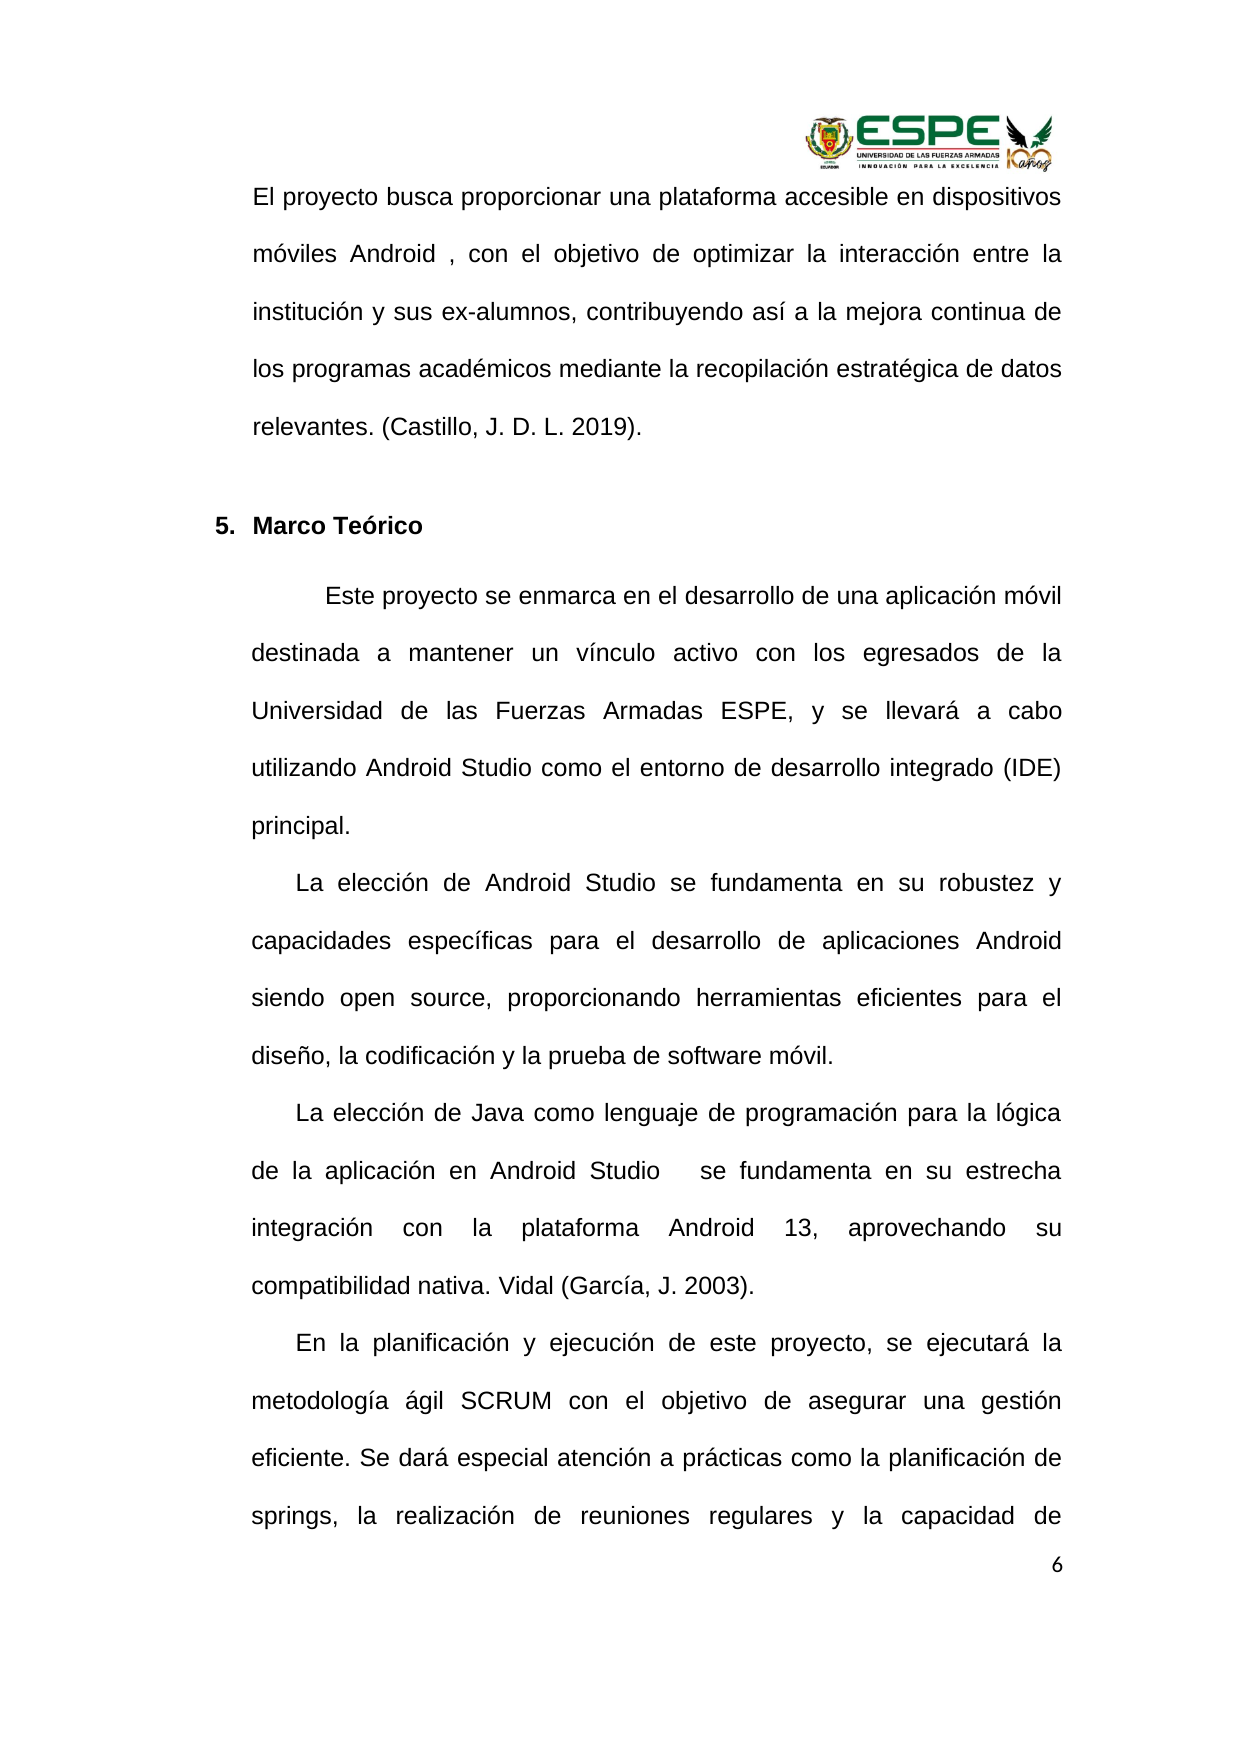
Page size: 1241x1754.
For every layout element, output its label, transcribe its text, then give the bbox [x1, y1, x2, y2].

text La elección de Android Studio se fundamenta en su robustez y capacidades específicas para el desarrollo de aplicaciones Android siendo open source, proporcionando herramientas eficientes para el diseño, la codificación y la prueba de software móvil. [251, 868, 1063, 1069]
text El proyecto busca proporcionar una plataforma accesible en dispositivos móviles Android , con el objetivo de optimizar la interacción entre la institución y sus ex-alumnos, contribuyendo así a la mejora continua de los programas académicos mediante la recopilación estratégica de datos relevantes. (Castillo, J. D. L. 2019). [252, 182, 1063, 440]
text La elección de Java como lenguaje de programación para la lógica de la aplicación en Android Studio se fundamenta en su estrecha integración con la plataforma Android 13, aprovechando su compatibilidad nativa. Vidal (García, J. 2003). [251, 1098, 1063, 1299]
picture [799, 101, 1064, 182]
text Este proyecto se enmarca en el desarrollo de una aplicación móvil destinada a mantener un vínculo activo con los egresados de la Universidad de las Fuerzas Armadas ESPE, y se llevará a cabo utilizando Android Studio como el entorno de desarrollo integrado (IDE) principal. [251, 581, 1063, 839]
text Marco Teórico [215, 511, 1063, 539]
